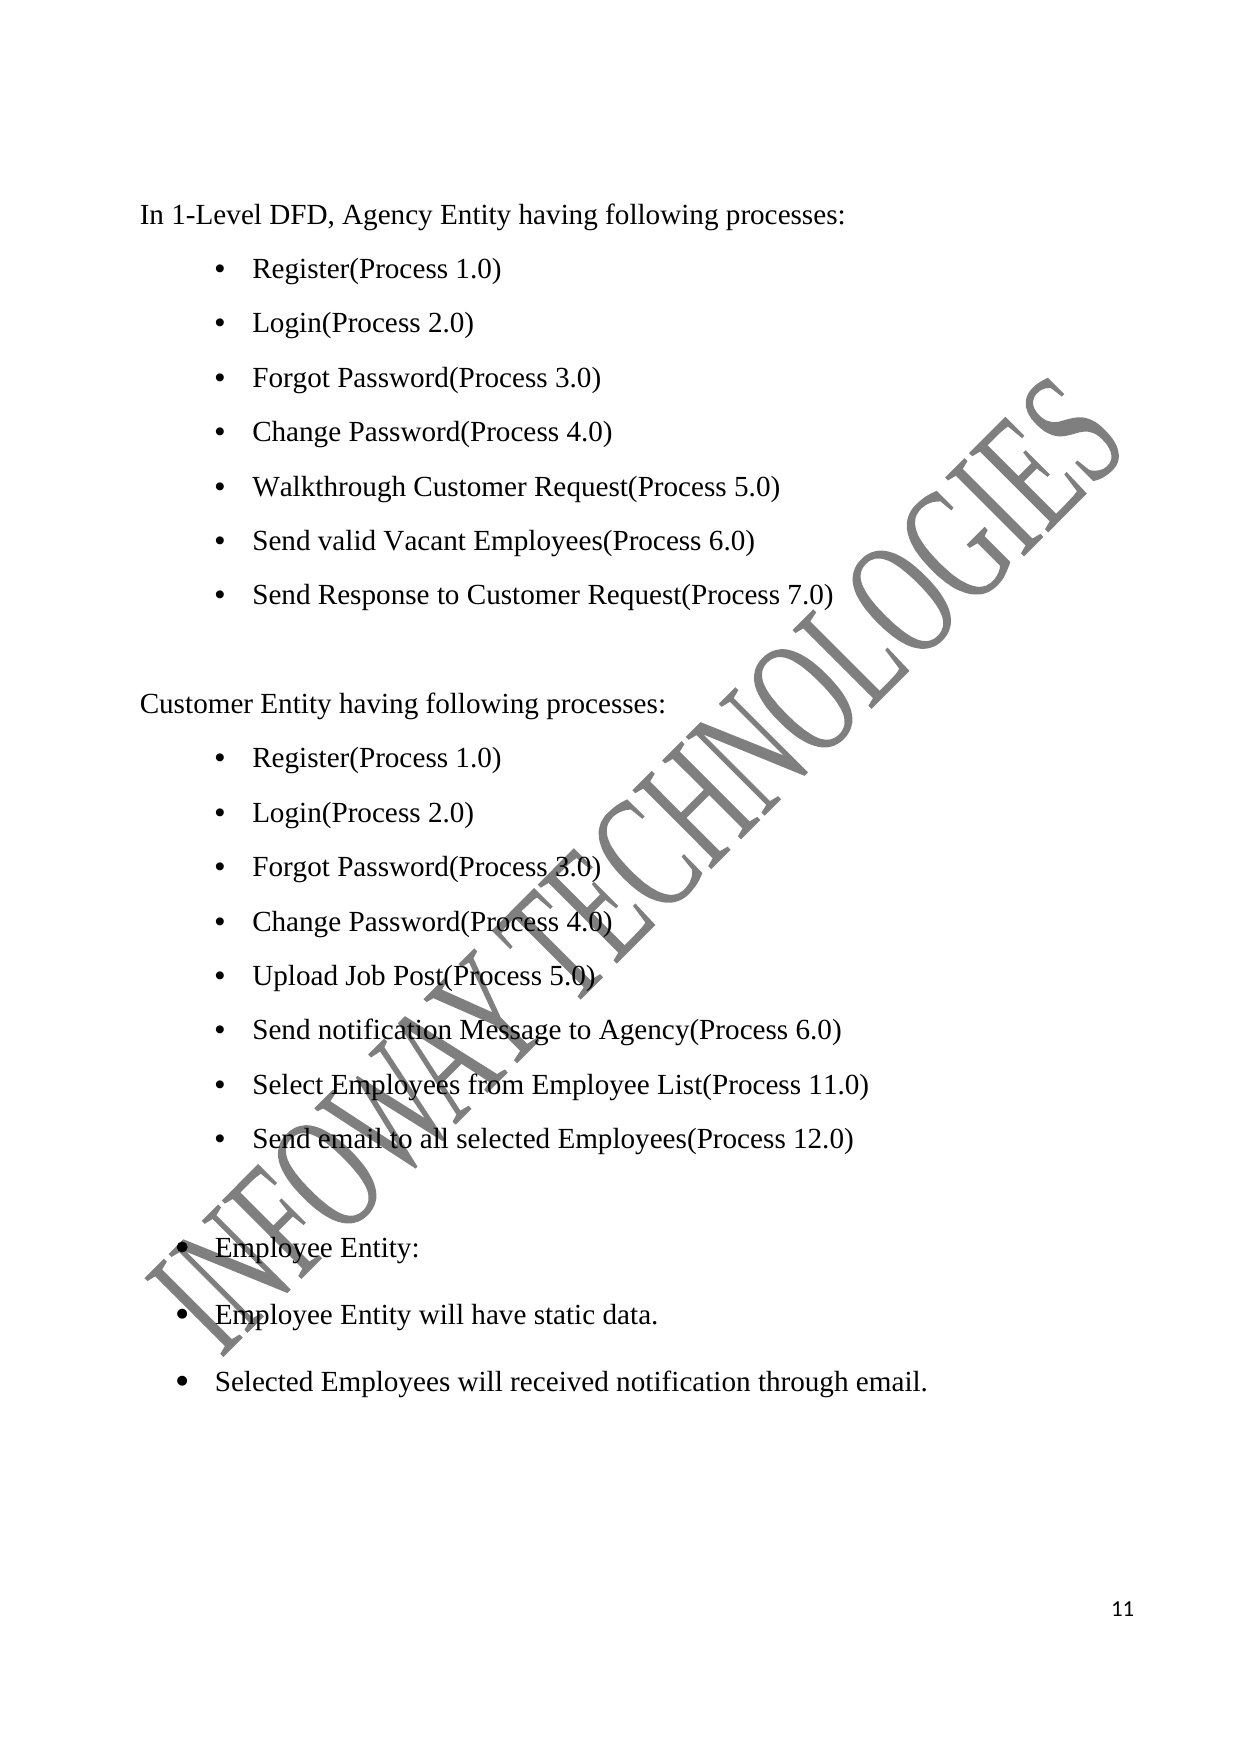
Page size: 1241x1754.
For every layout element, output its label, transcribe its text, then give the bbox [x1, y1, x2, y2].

list Employee Entity will have static data. [177, 1297, 1134, 1331]
list Register(Process 1.0) [214, 251, 1134, 285]
text Customer Entity having following processes: [139, 686, 1134, 720]
list Employee Entity: [177, 1230, 1134, 1264]
list Send valid Vacant Employees(Process 6.0) [214, 523, 1134, 557]
list Walkthrough Customer Request(Process 5.0) [214, 469, 1134, 502]
list Upload Job Post(Process 5.0) [214, 958, 1134, 992]
list Send email to all selected Employees(Process 12.0) [214, 1121, 1134, 1155]
list Forgot Password(Process 3.0) [214, 360, 1134, 393]
list Forgot Password(Process 3.0) [214, 849, 1134, 883]
list Select Employees from Employee List(Process 11.0) [214, 1067, 1134, 1100]
list Selected Employees will received notification through email. [177, 1364, 1134, 1398]
list Send Response to Customer Request(Process 7.0) [214, 577, 1134, 611]
list Send notification Message to Agency(Process 6.0) [214, 1012, 1134, 1046]
list Change Password(Process 4.0) [214, 414, 1134, 448]
list Login(Process 2.0) [214, 795, 1134, 828]
list Register(Process 1.0) [214, 741, 1134, 774]
text In 1-Level DFD, Agency Entity having following processes: [139, 197, 1134, 230]
list Change Password(Process 4.0) [214, 904, 1134, 937]
list Login(Process 2.0) [214, 306, 1134, 339]
